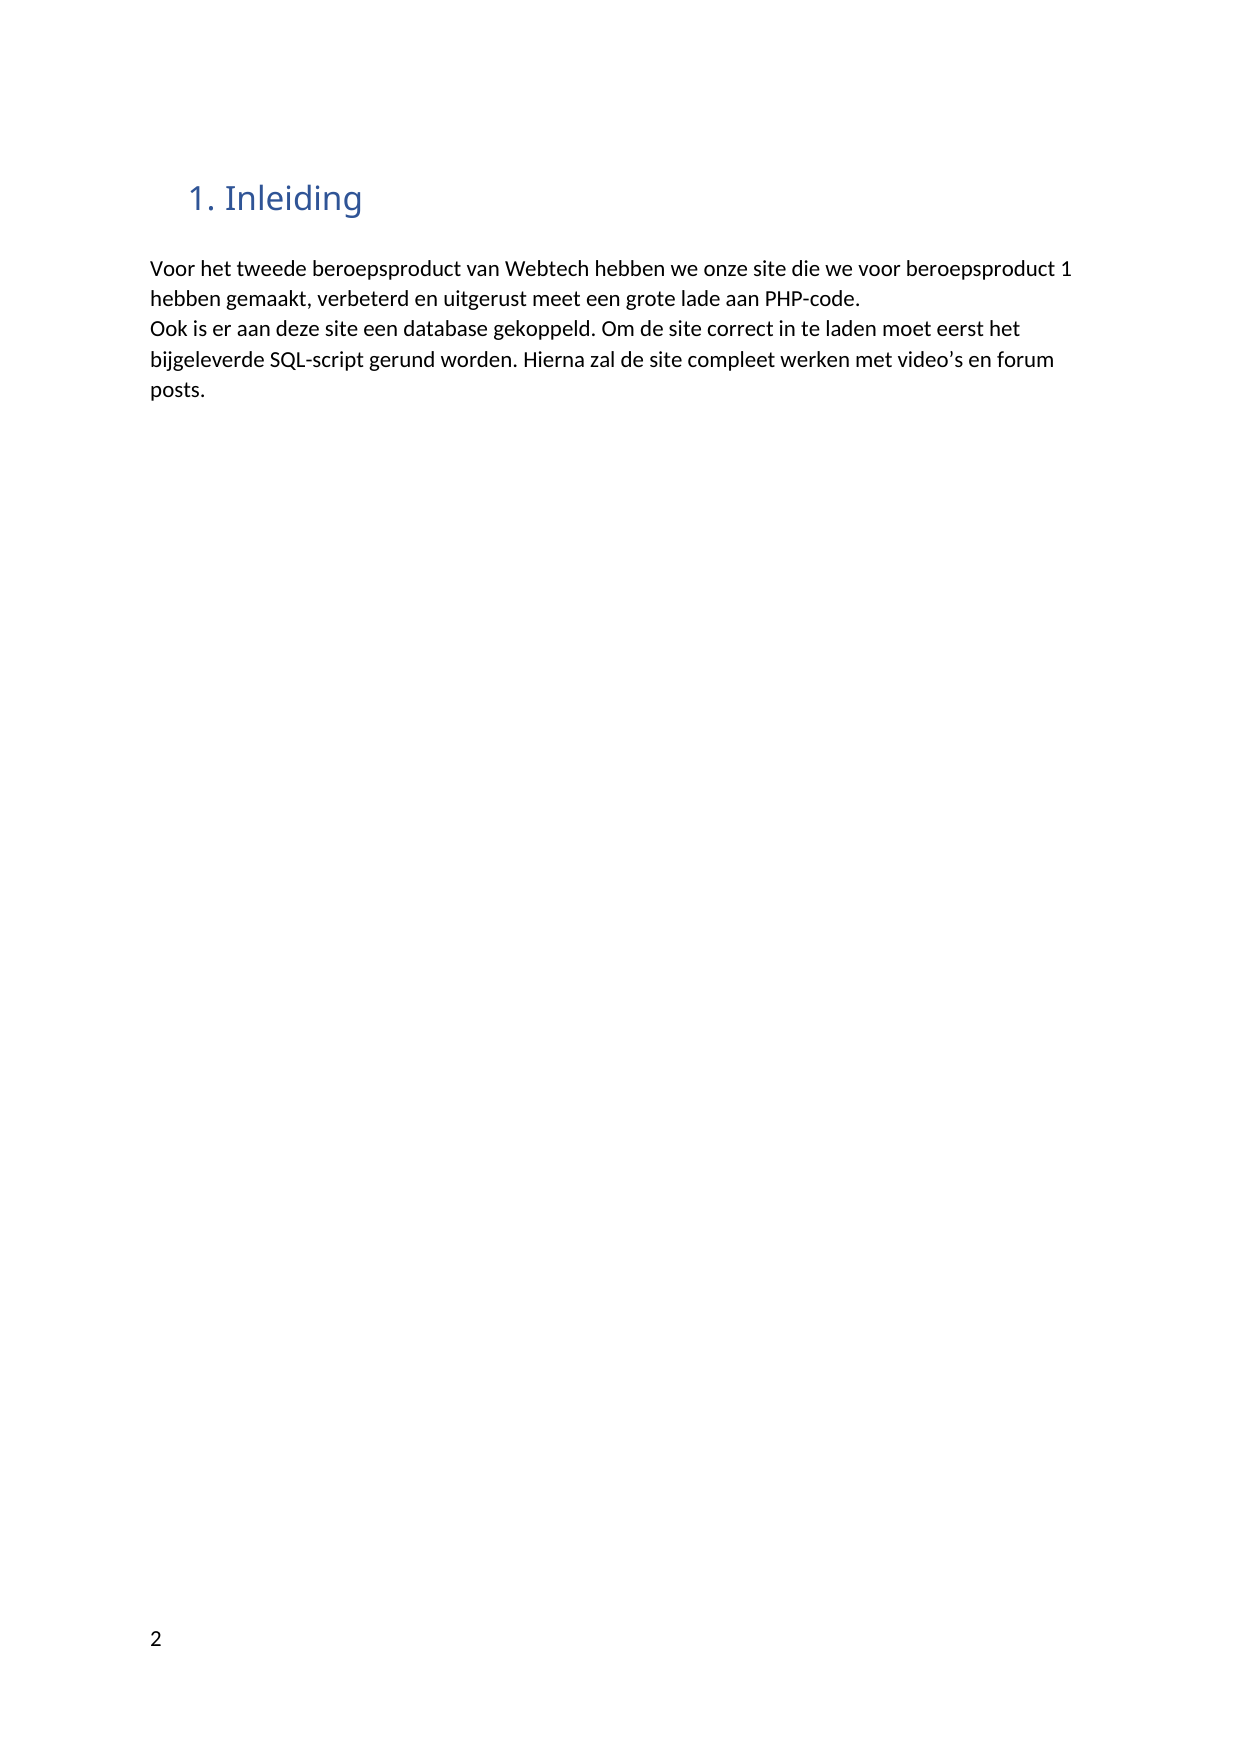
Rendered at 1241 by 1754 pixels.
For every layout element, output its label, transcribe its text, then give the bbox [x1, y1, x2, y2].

text Voor het tweede beroepsproduct van Webtech hebben we onze site die we voor beroepsproduct 1 hebben gemaakt, verbeterd en uitgerust meet een grote lade aan PHP-code. Ook is er aan deze site een database gekoppeld. Om de site correct in te laden moet eerst het bijgeleverde SQL-script gerund worden. Hierna zal de site compleet werken met video’s en forum posts. [150, 224, 1090, 403]
subtitle Inleiding [187, 175, 1090, 220]
